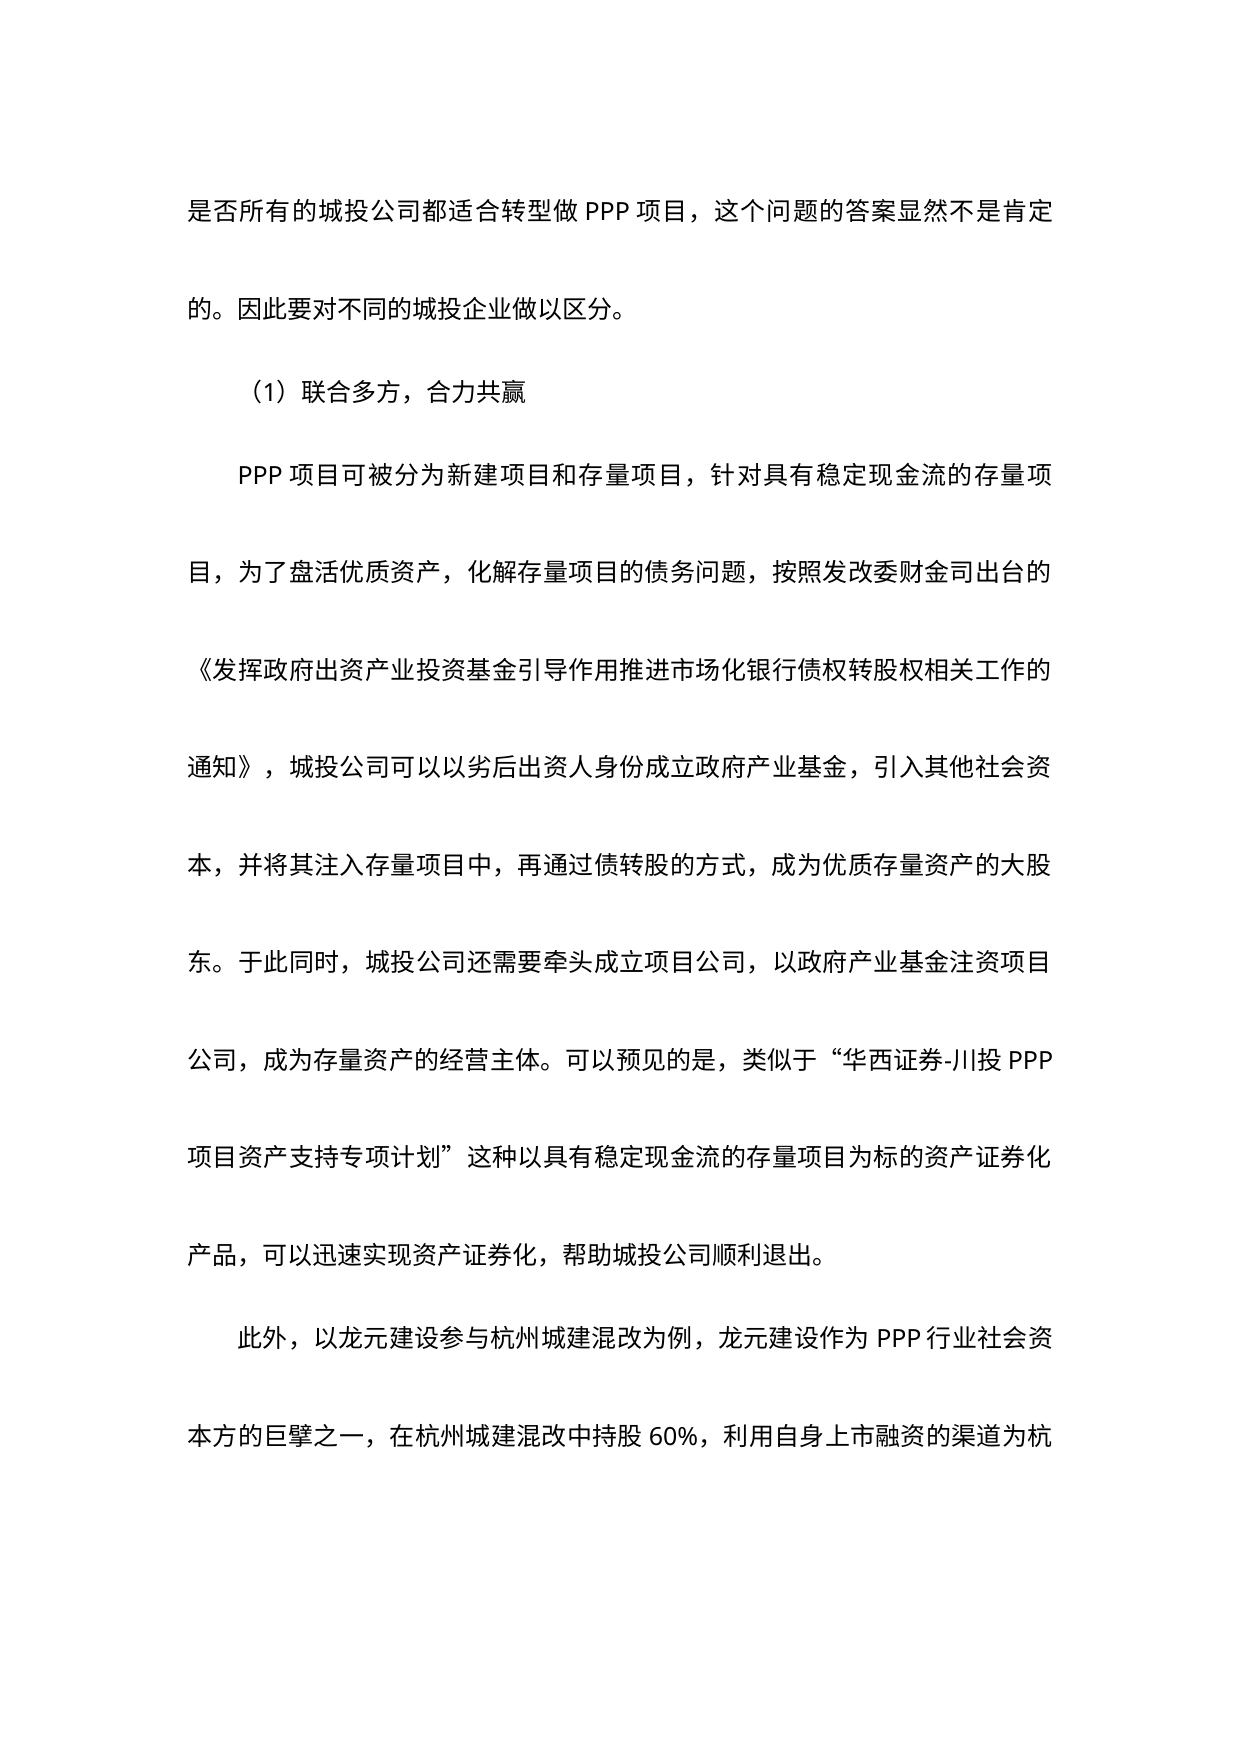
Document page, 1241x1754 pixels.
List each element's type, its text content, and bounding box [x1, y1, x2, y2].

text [187, 1304, 1053, 1467]
text （1）联合多方，合力共赢 [187, 358, 1053, 423]
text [187, 177, 1053, 340]
text PPP项目可被分为新建项目和存量项目，针对具有稳定现金流的存量项目，为了盘活优质资产，化解存量项目的债务问题，按照发改委财金司出台的《发挥政府出资产业投资基金引导作用推进市场化银行债权转股权相关工作的通知》，城投公司可以以劣后出资人身份成立政府产业基金，引入其他社会资本，并将其注入存量项目中，再通过债转股的方式，成为优质存量资产的大股东。于此同时，城投公司还需要牵头成立项目公司，以政府产业基金注资项目公司，成为存量资产的经营主体。可以预见的是，类似于“华西证券-川投PPP项目资产支持专项计划”这种以具有稳定现金流的存量项目为标的资产证券化产品，可以迅速实现资产证券化，帮助城投公司顺利退出。 [187, 441, 1053, 1286]
